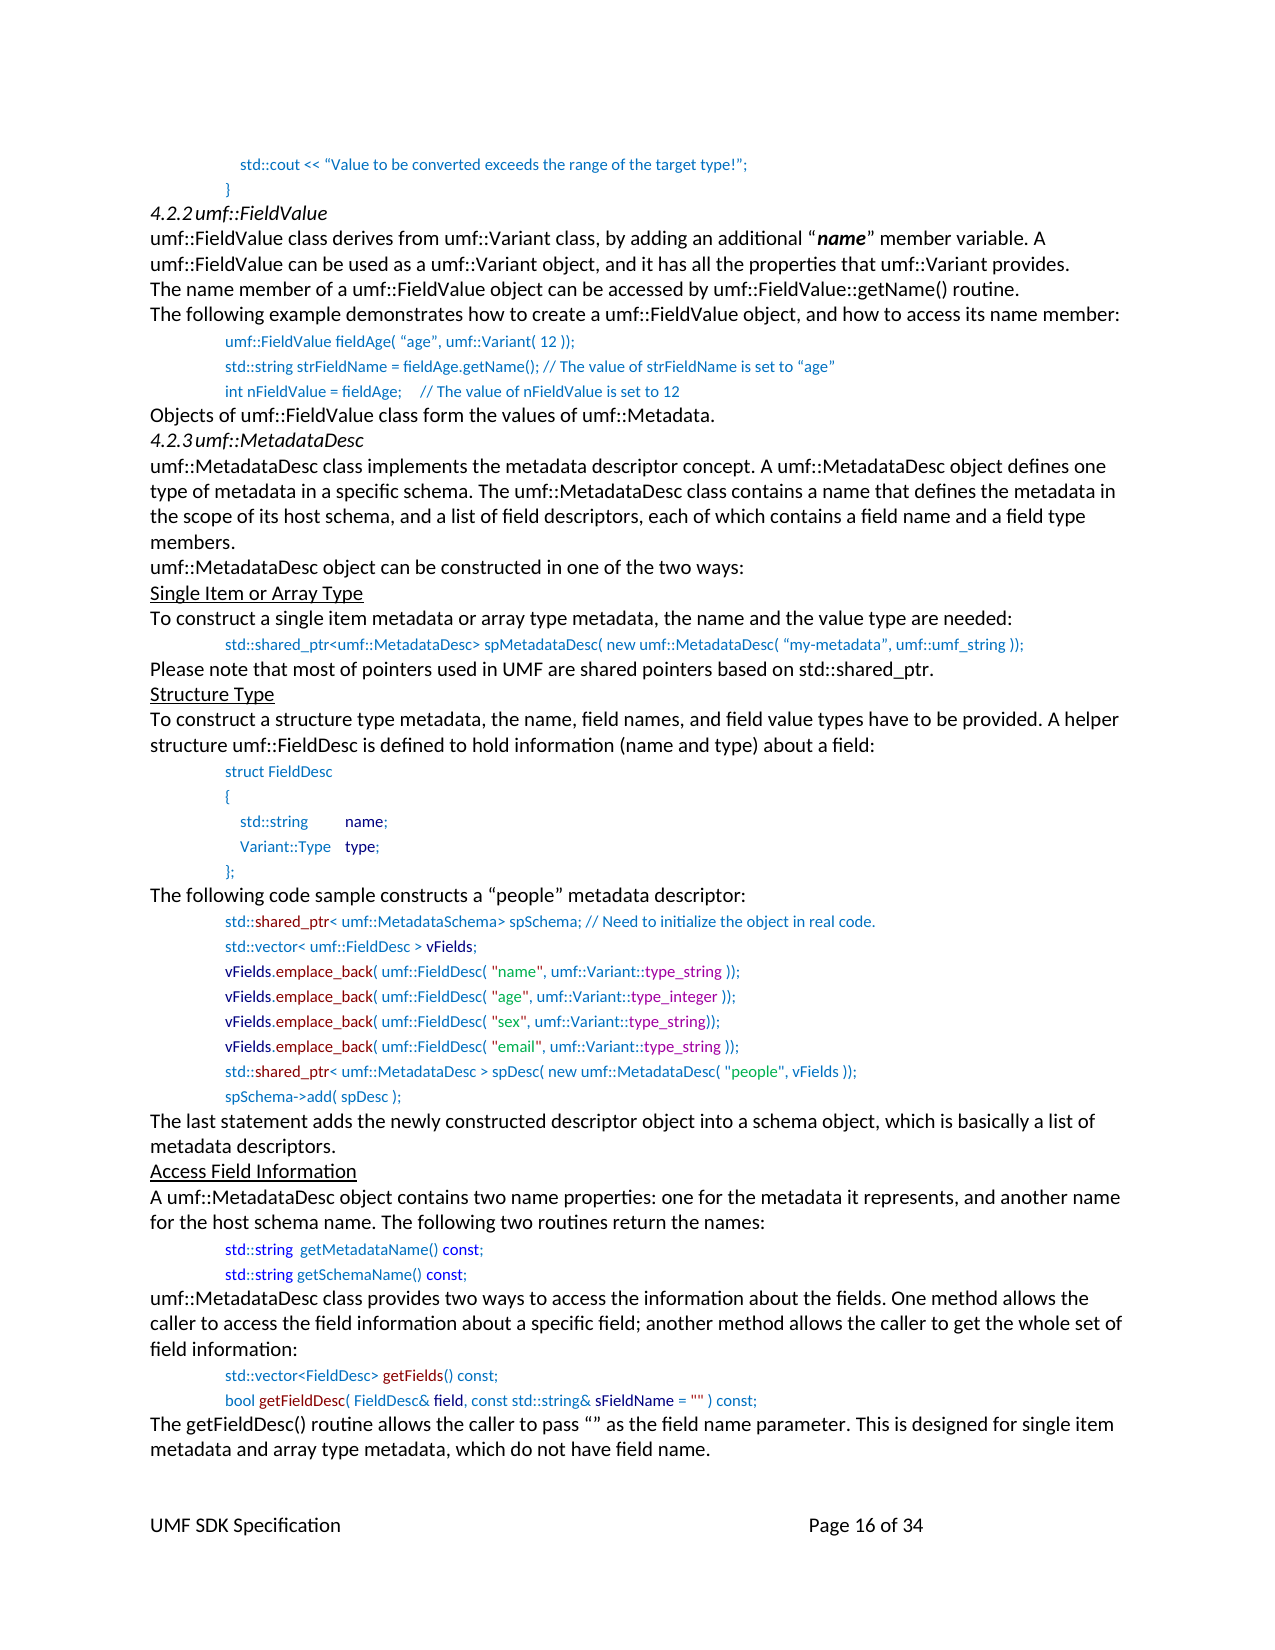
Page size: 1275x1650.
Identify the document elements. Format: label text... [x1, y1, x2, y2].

subtitle Single Item or Array Type [150, 580, 1125, 605]
text std::cout << “Value to be converted exceeds the range of the target type!”; [225, 150, 1125, 175]
text vFields.emplace_back( umf::FieldDesc( "email", umf::Variant::type_string )); [225, 1033, 1125, 1058]
text To construct a structure type metadata, the name, field names, and field value types have to be provided. A helper structure umf::FieldDesc is defined to hold information (name and type) about a field: [150, 707, 1125, 757]
text std::vector< umf::FieldDesc > vFields; [225, 933, 1125, 958]
text Variant::Type type; [225, 832, 1125, 857]
text Objects of umf::FieldValue class form the values of umf::Metadata. [150, 402, 1125, 427]
text The getFieldDesc() routine allows the caller to pass “” as the field name parameter. This is designed for single item metadata and array type metadata, which do not have field name. [150, 1411, 1125, 1462]
text Please note that most of pointers used in UMF are shared pointers based on std::shared_ptr. [150, 656, 1125, 681]
text spSchema->add( spDesc ); [225, 1083, 1125, 1108]
text std::string name; [225, 807, 1125, 832]
subtitle Structure Type [150, 681, 1125, 707]
text The following example demonstrates how to create a umf::FieldValue object, and how to access its name member: [150, 302, 1125, 327]
text vFields.emplace_back( umf::FieldDesc( "sex", umf::Variant::type_string)); [225, 1008, 1125, 1033]
text umf::MetadataDesc class provides two ways to access the information about the fields. One method allows the caller to access the field information about a specific field; another method allows the caller to get the whole set of field information: [150, 1285, 1125, 1361]
text The last statement adds the newly constructed descriptor object into a schema object, which is basically a list of metadata descriptors. [150, 1108, 1125, 1159]
text umf::MetadataDesc class implements the metadata descriptor concept. A umf::MetadataDesc object defines one type of metadata in a specific schema. The umf::MetadataDesc class contains a name that defines the metadata in the scope of its host schema, and a list of field descriptors, each of which contains a field name and a field type members. [150, 453, 1125, 554]
text std::string getSchemaName() const; [225, 1260, 1125, 1285]
text A umf::MetadataDesc object contains two name properties: one for the metadata it represents, and another name for the host schema name. The following two routines return the names: [150, 1184, 1125, 1235]
text The following code sample constructs a “people” metadata descriptor: [150, 882, 1125, 908]
text std::vector<FieldDesc> getFields() const; [225, 1361, 1125, 1386]
text umf::FieldValue fieldAge( “age”, umf::Variant( 12 )); [225, 327, 1125, 352]
text std::string getMetadataName() const; [225, 1235, 1125, 1260]
subtitle umf::MetadataDesc [150, 427, 1125, 453]
text } [225, 175, 1125, 200]
text int nFieldValue = fieldAge; // The value of nFieldValue is set to 12 [225, 377, 1125, 402]
subtitle Access Field Information [150, 1159, 1125, 1184]
text To construct a single item metadata or array type metadata, the name and the value type are needed: [150, 605, 1125, 631]
text umf::FieldValue class derives from umf::Variant class, by adding an additional “name” member variable. A umf::FieldValue can be used as a umf::Variant object, and it has all the properties that umf::Variant provides. [150, 225, 1125, 276]
text }; [225, 857, 1125, 882]
text struct FieldDesc [225, 757, 1125, 782]
text bool getFieldDesc( FieldDesc& field, const std::string& sFieldName = "" ) const; [225, 1386, 1125, 1411]
text { [225, 782, 1125, 807]
text std::shared_ptr< umf::MetadataSchema> spSchema; // Need to initialize the object in real code. [225, 908, 1125, 933]
subtitle umf::FieldValue [150, 200, 1125, 225]
text std::shared_ptr<umf::MetadataDesc> spMetadataDesc( new umf::MetadataDesc( “my-metadata”, umf::umf_string )); [225, 631, 1125, 656]
text umf::MetadataDesc object can be constructed in one of the two ways: [150, 554, 1125, 580]
text std::string strFieldName = fieldAge.getName(); // The value of strFieldName is set to “age” [225, 352, 1125, 377]
text The name member of a umf::FieldValue object can be accessed by umf::FieldValue::getName() routine. [150, 276, 1125, 302]
text std::shared_ptr< umf::MetadataDesc > spDesc( new umf::MetadataDesc( "people", vFields )); [225, 1058, 1125, 1083]
text vFields.emplace_back( umf::FieldDesc( "name", umf::Variant::type_string )); [225, 958, 1125, 983]
text vFields.emplace_back( umf::FieldDesc( "age", umf::Variant::type_integer )); [225, 983, 1125, 1008]
